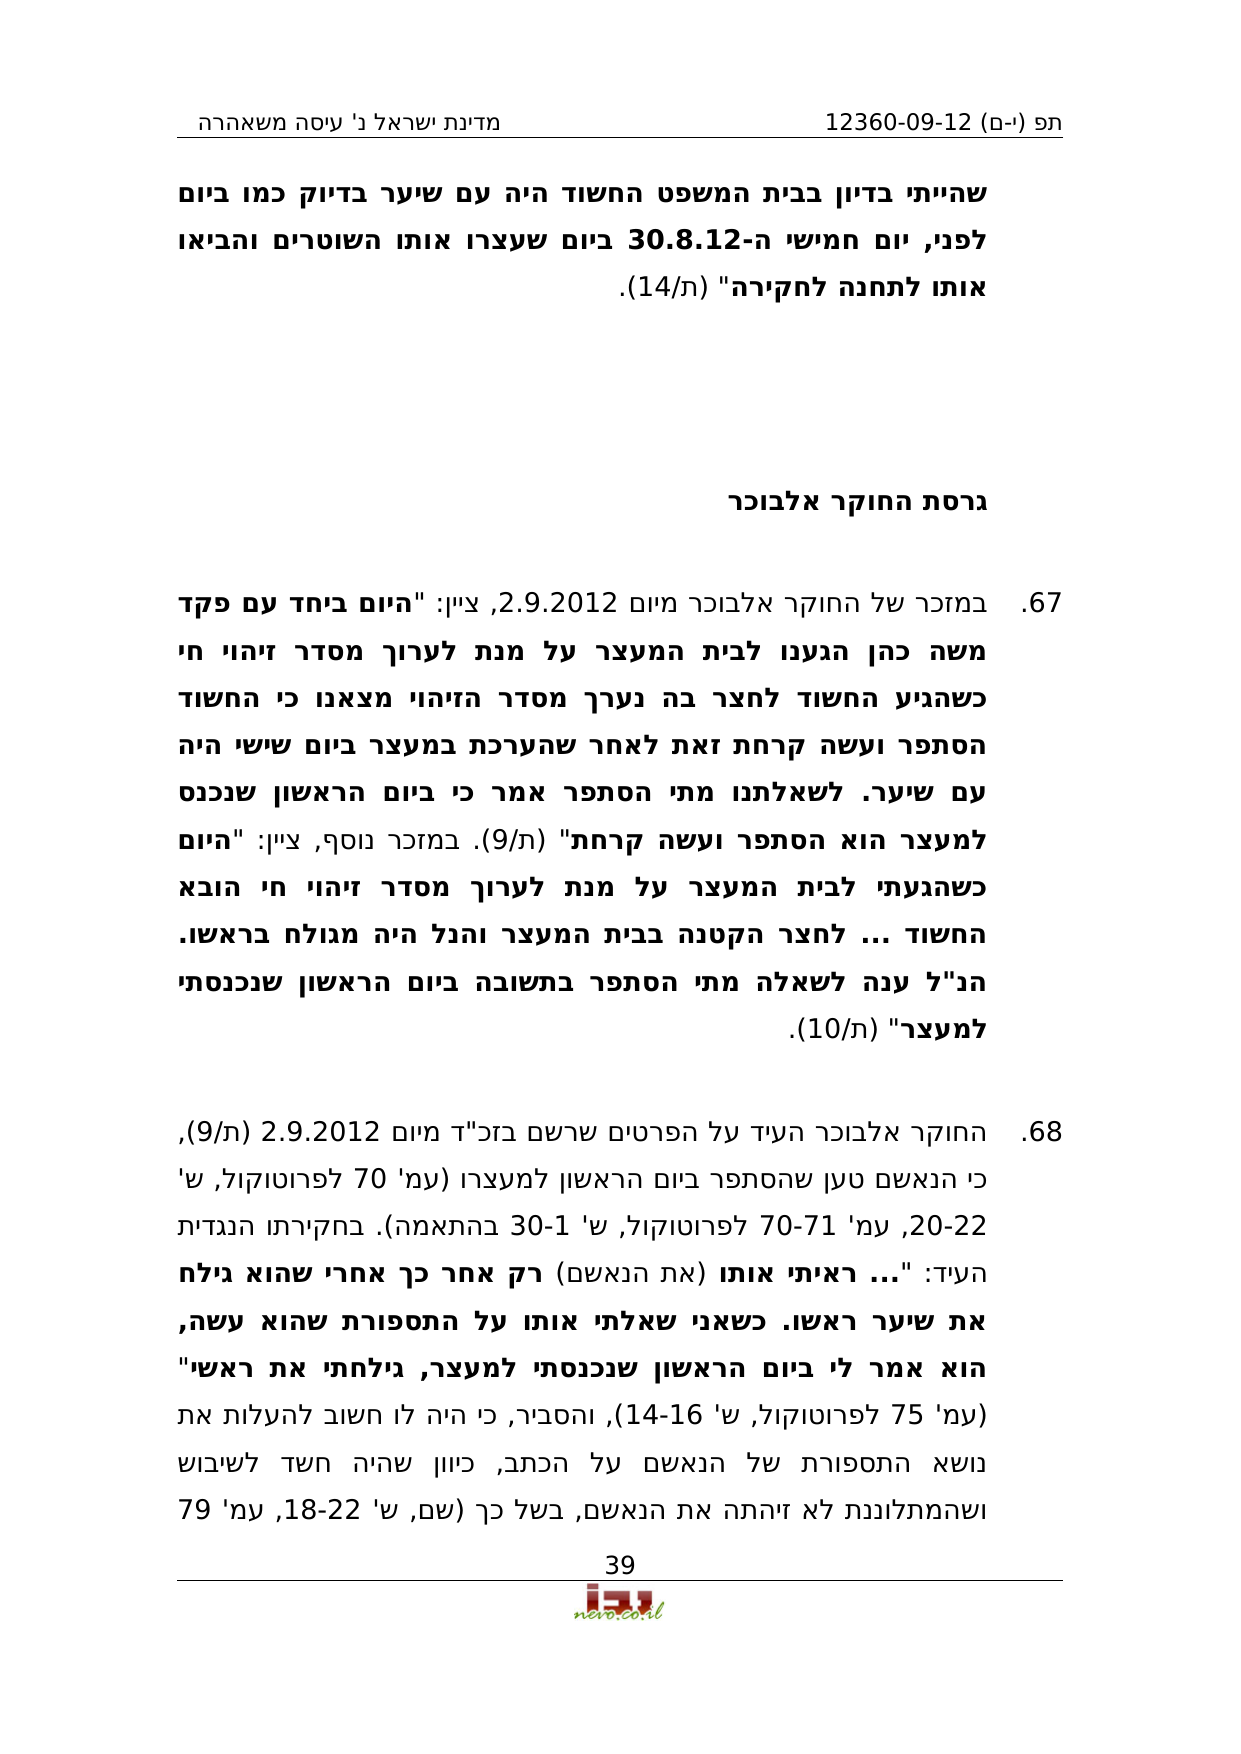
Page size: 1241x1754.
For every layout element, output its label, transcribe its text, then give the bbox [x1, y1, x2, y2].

picture [574, 1583, 666, 1621]
text גרסת החוקר אלבוכר [177, 485, 1063, 517]
text 67. במזכר של החוקר אלבוכר מיום 2.9.2012, ציין: "היום ביחד עם פקד משה כהן הגענו לבית המעצר על מנת לערוך מסדר זיהוי חי כשהגיע החשוד לחצר בה נערך מסדר הזיהוי מצאנו כי החשוד הסתפר ועשה קרחת זאת לאחר שהערכת במעצר ביום שישי היה עם שיער. לשאלתנו מתי הסתפר אמר כי ביום הראשון שנכנס למעצר הוא הסתפר ועשה קרחת" (ת/9). במזכר נוסף, ציין: "היום כשהגעתי לבית המעצר על מנת לערוך מסדר זיהוי חי הובא החשוד ... לחצר הקטנה בבית המעצר והנל היה מגולח בראשו. הנ"ל ענה לשאלה מתי הסתפר בתשובה ביום הראשון שנכנסתי למעצר" (ת/10). [177, 588, 1063, 1045]
